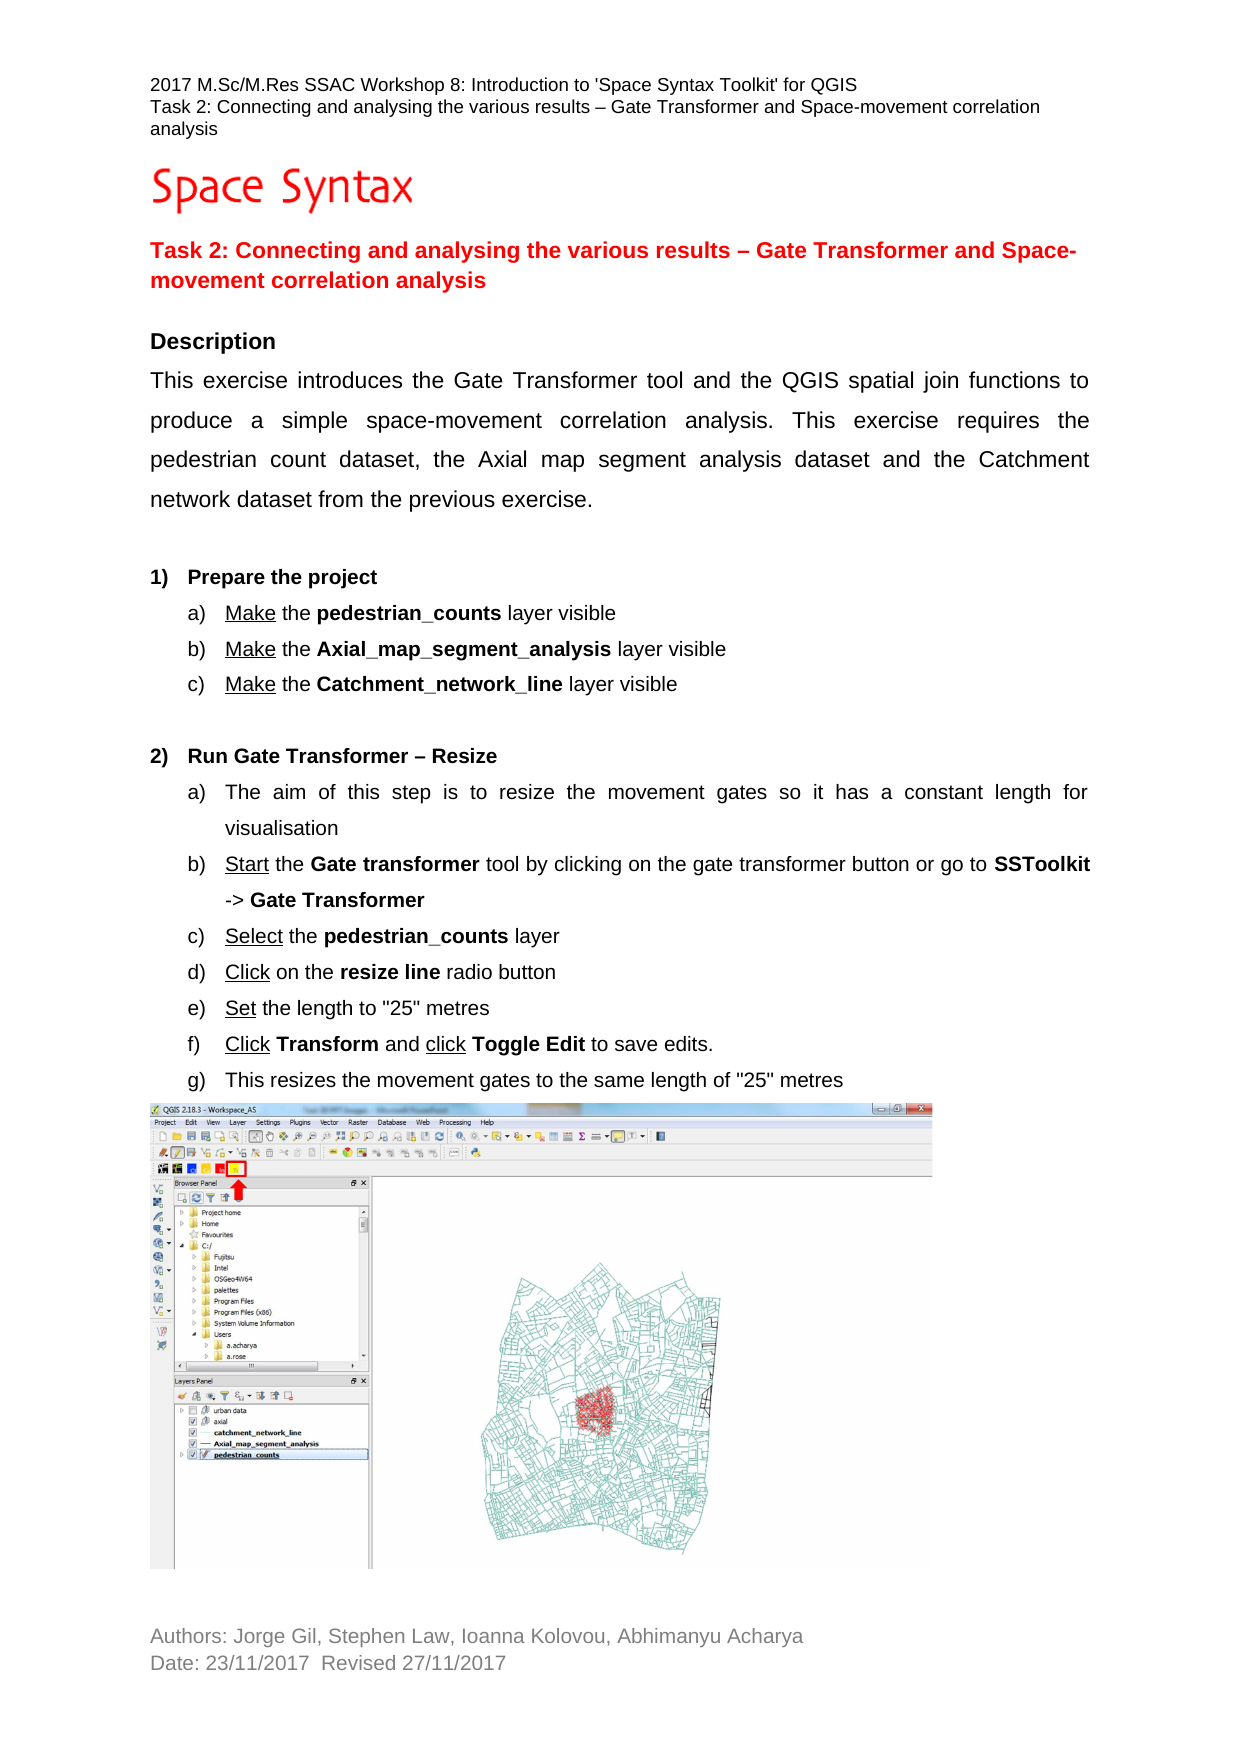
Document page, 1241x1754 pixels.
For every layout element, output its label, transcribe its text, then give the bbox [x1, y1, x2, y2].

list Run Gate Transformer – Resize [150, 744, 1090, 768]
list Make the Axial_map_segment_analysis layer visible [187, 636, 1090, 660]
list Set the length to "25" metres [187, 996, 1090, 1020]
list Make the Catchment_network_line layer visible [187, 672, 1090, 696]
list Prepare the project [150, 564, 1090, 588]
list Select the pedestrian_counts layer [187, 924, 1090, 948]
list The aim of this step is to resize the movement gates so it has a constant length for visualisation [187, 780, 1090, 840]
list Click Transform and click Toggle Edit to save edits. [187, 1032, 1090, 1056]
list This resizes the movement gates to the same length of "25" metres [187, 1068, 1090, 1092]
list Start the Gate transformer tool by clicking on the gate transformer button or go to SSToolkit -> Gate Transformer [187, 852, 1090, 912]
list Click on the resize line radio button [187, 960, 1090, 984]
text Task 2: Connecting and analysing the various results – Gate Transformer and Space-movement correlation analysis [150, 237, 1090, 293]
text Description [150, 328, 1090, 354]
list Make the pedestrian_counts layer visible [187, 600, 1090, 624]
picture [134, 142, 432, 217]
picture [150, 1103, 933, 1569]
text This exercise introduces the Gate Transformer tool and the QGIS spatial join functions to produce a simple space-movement correlation analysis. This exercise requires the pedestrian count dataset, the Axial map segment analysis dataset and the Catchment network dataset from the previous exercise. [150, 367, 1090, 512]
